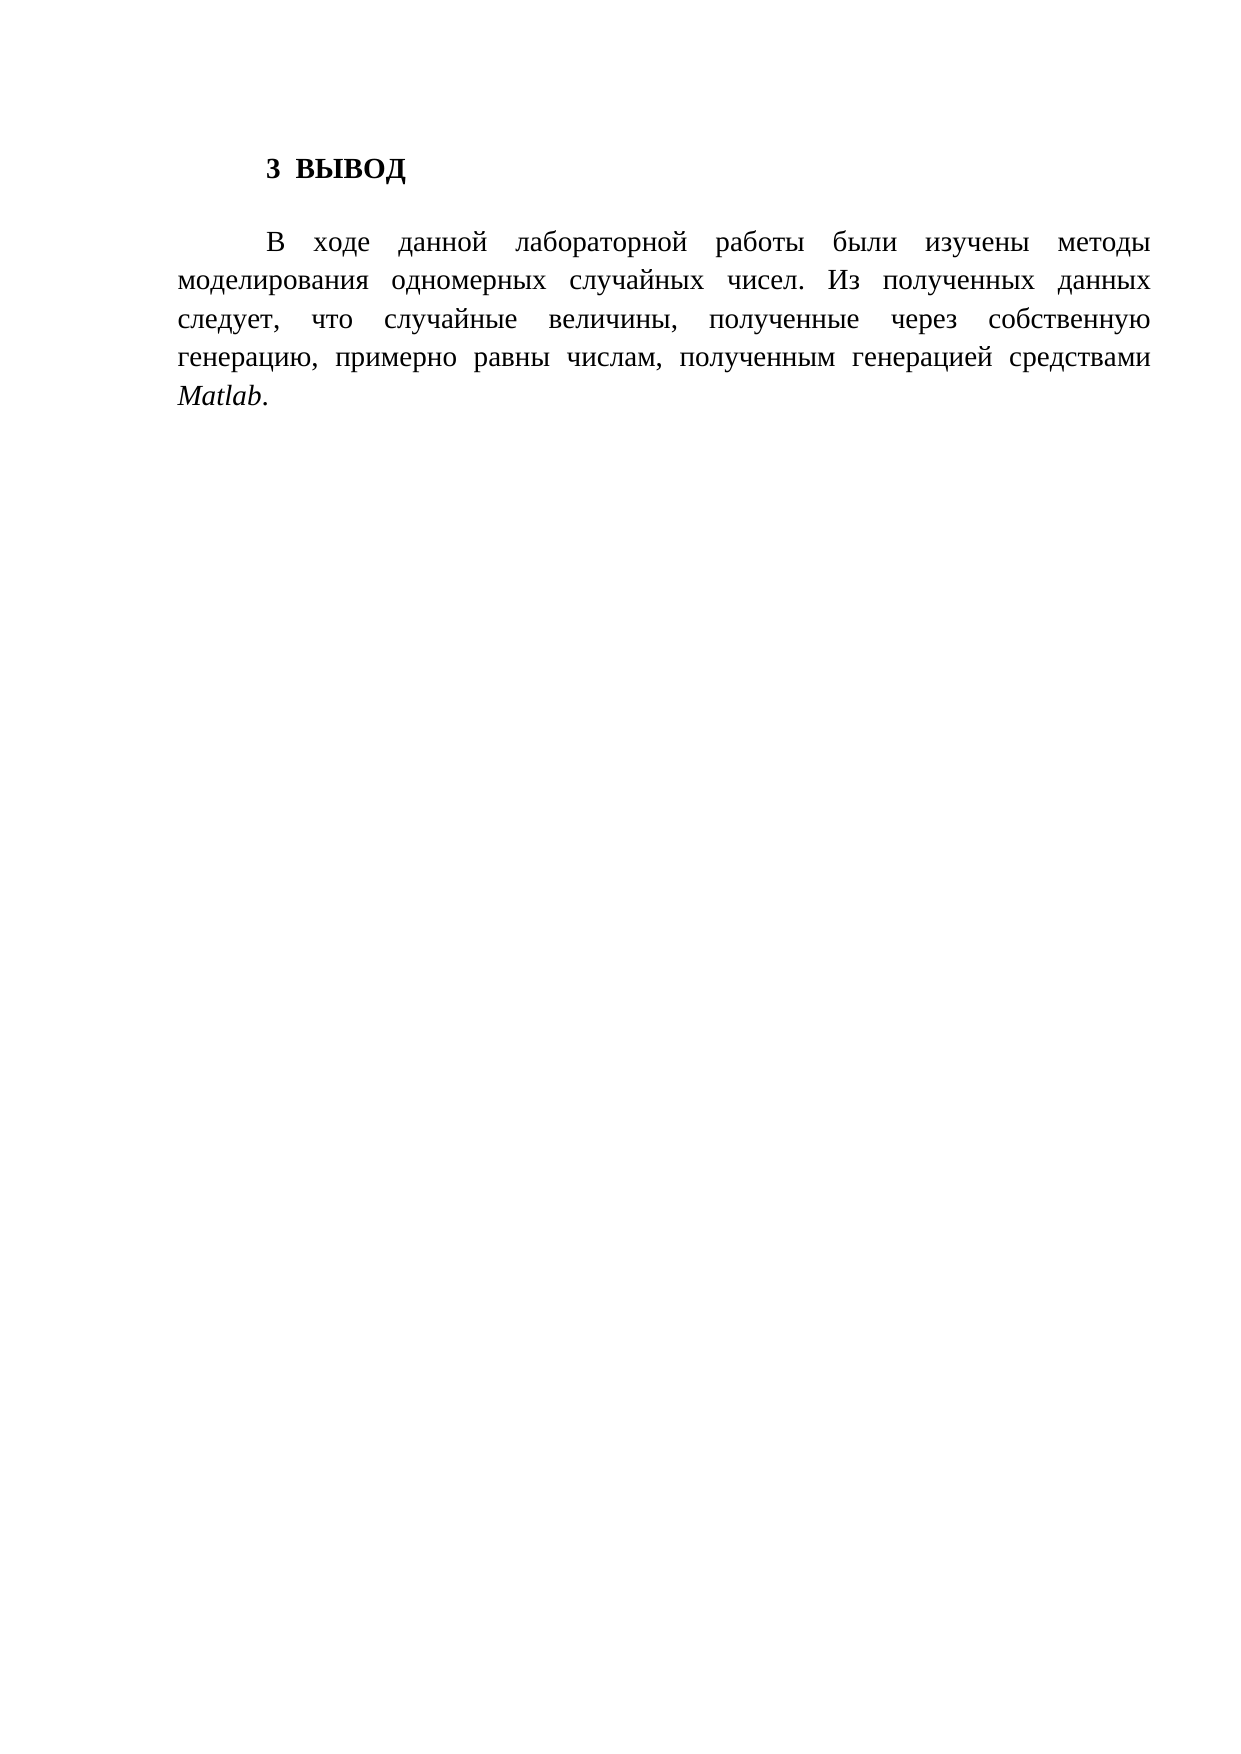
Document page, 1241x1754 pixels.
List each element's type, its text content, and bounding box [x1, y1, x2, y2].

text ВЫВОД [266, 152, 1152, 185]
text В ходе данной лабораторной работы были изучены методы моделирования одномерных случайных чисел. Из полученных данных следует, что случайные величины, полученные через собственную генерацию, примерно равны числам, полученным генерацией средствами Matlab. [177, 224, 1152, 411]
